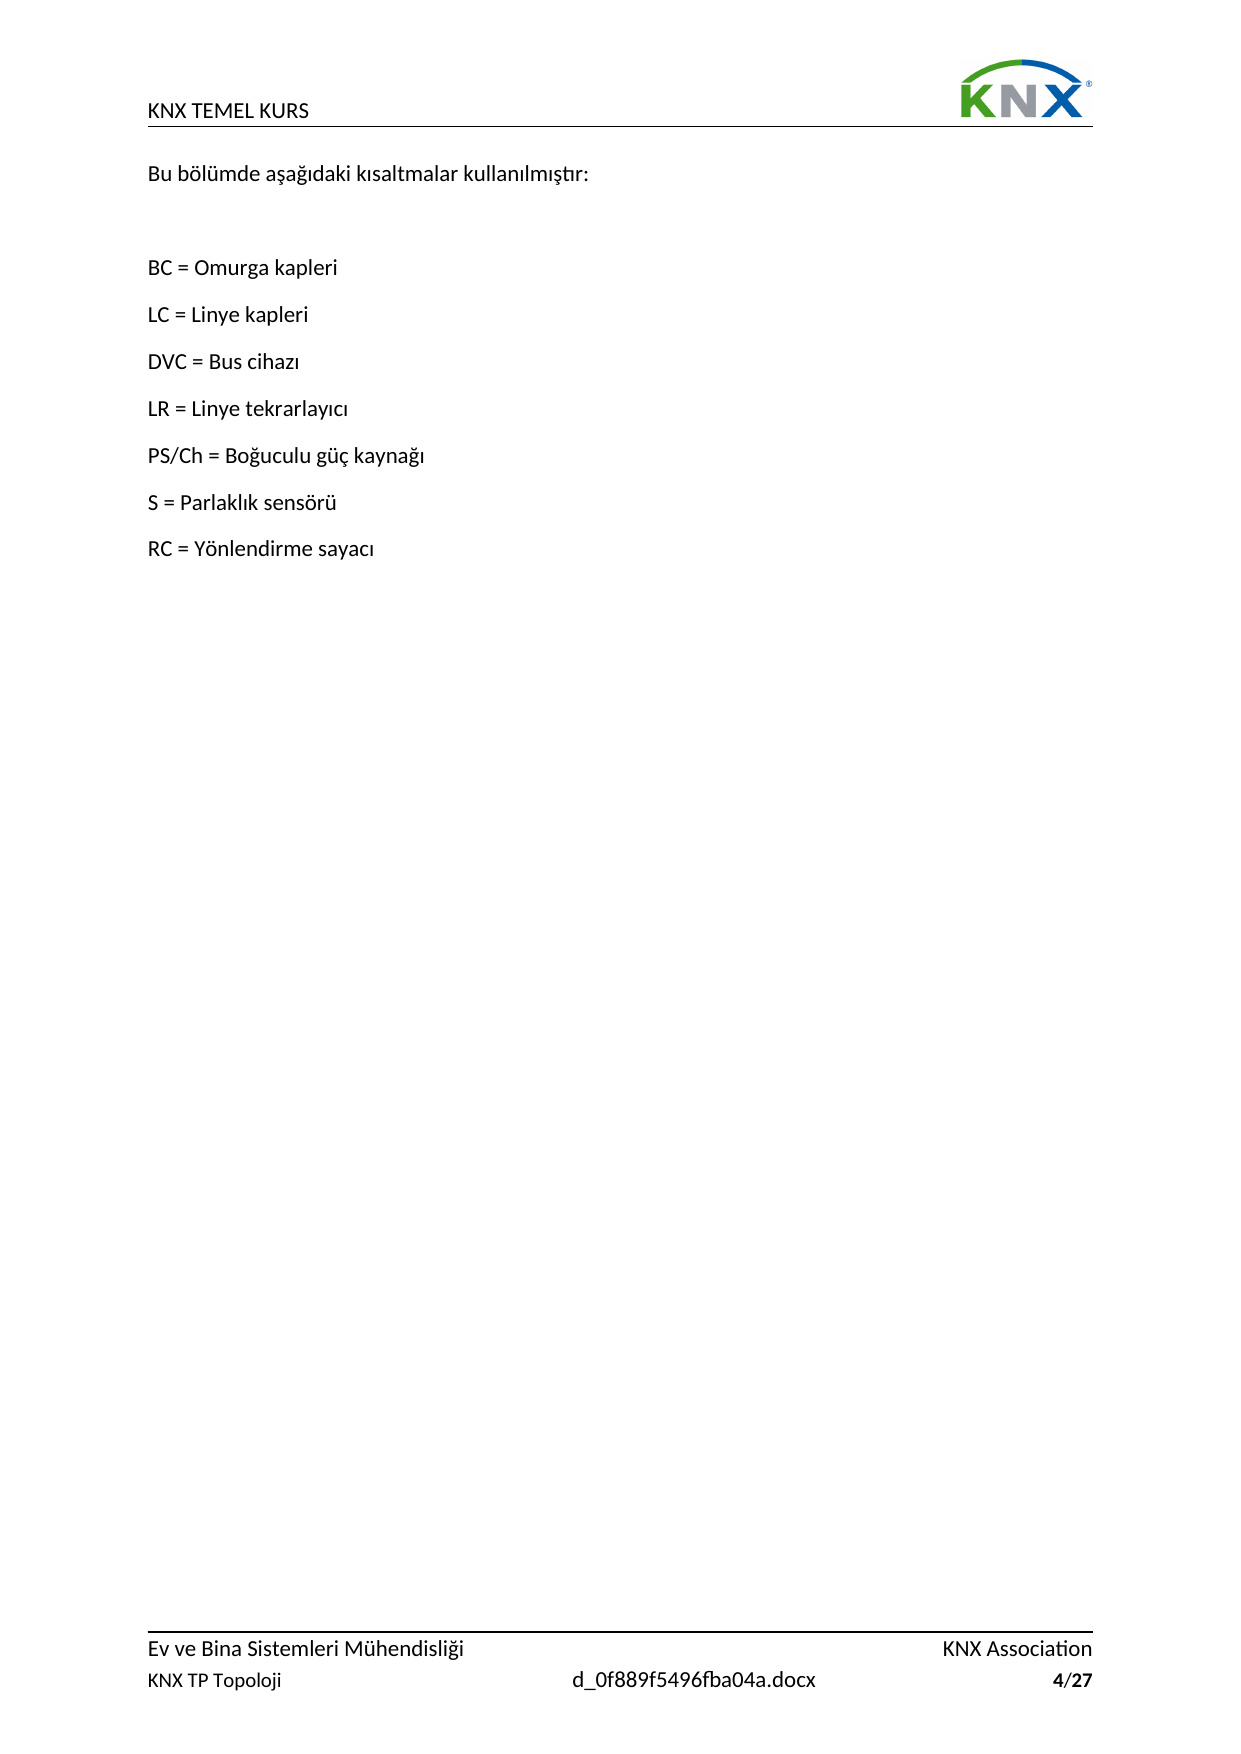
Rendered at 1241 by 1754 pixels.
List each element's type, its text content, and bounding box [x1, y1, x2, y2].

text BC = Omurga kapleri [148, 253, 1092, 281]
text Bu bölümde aşağıdaki kısaltmalar kullanılmıştır: [148, 159, 1092, 188]
picture [960, 59, 1093, 119]
text PS/Ch = Boğuculu güç kaynağı [148, 441, 1092, 469]
text S = Parlaklık sensörü [148, 488, 1092, 516]
text LC = Linye kapleri [148, 300, 1092, 328]
text DVC = Bus cihazı [148, 347, 1092, 375]
text LR = Linye tekrarlayıcı [148, 394, 1092, 422]
text RC = Yönlendirme sayacı [148, 534, 1092, 563]
